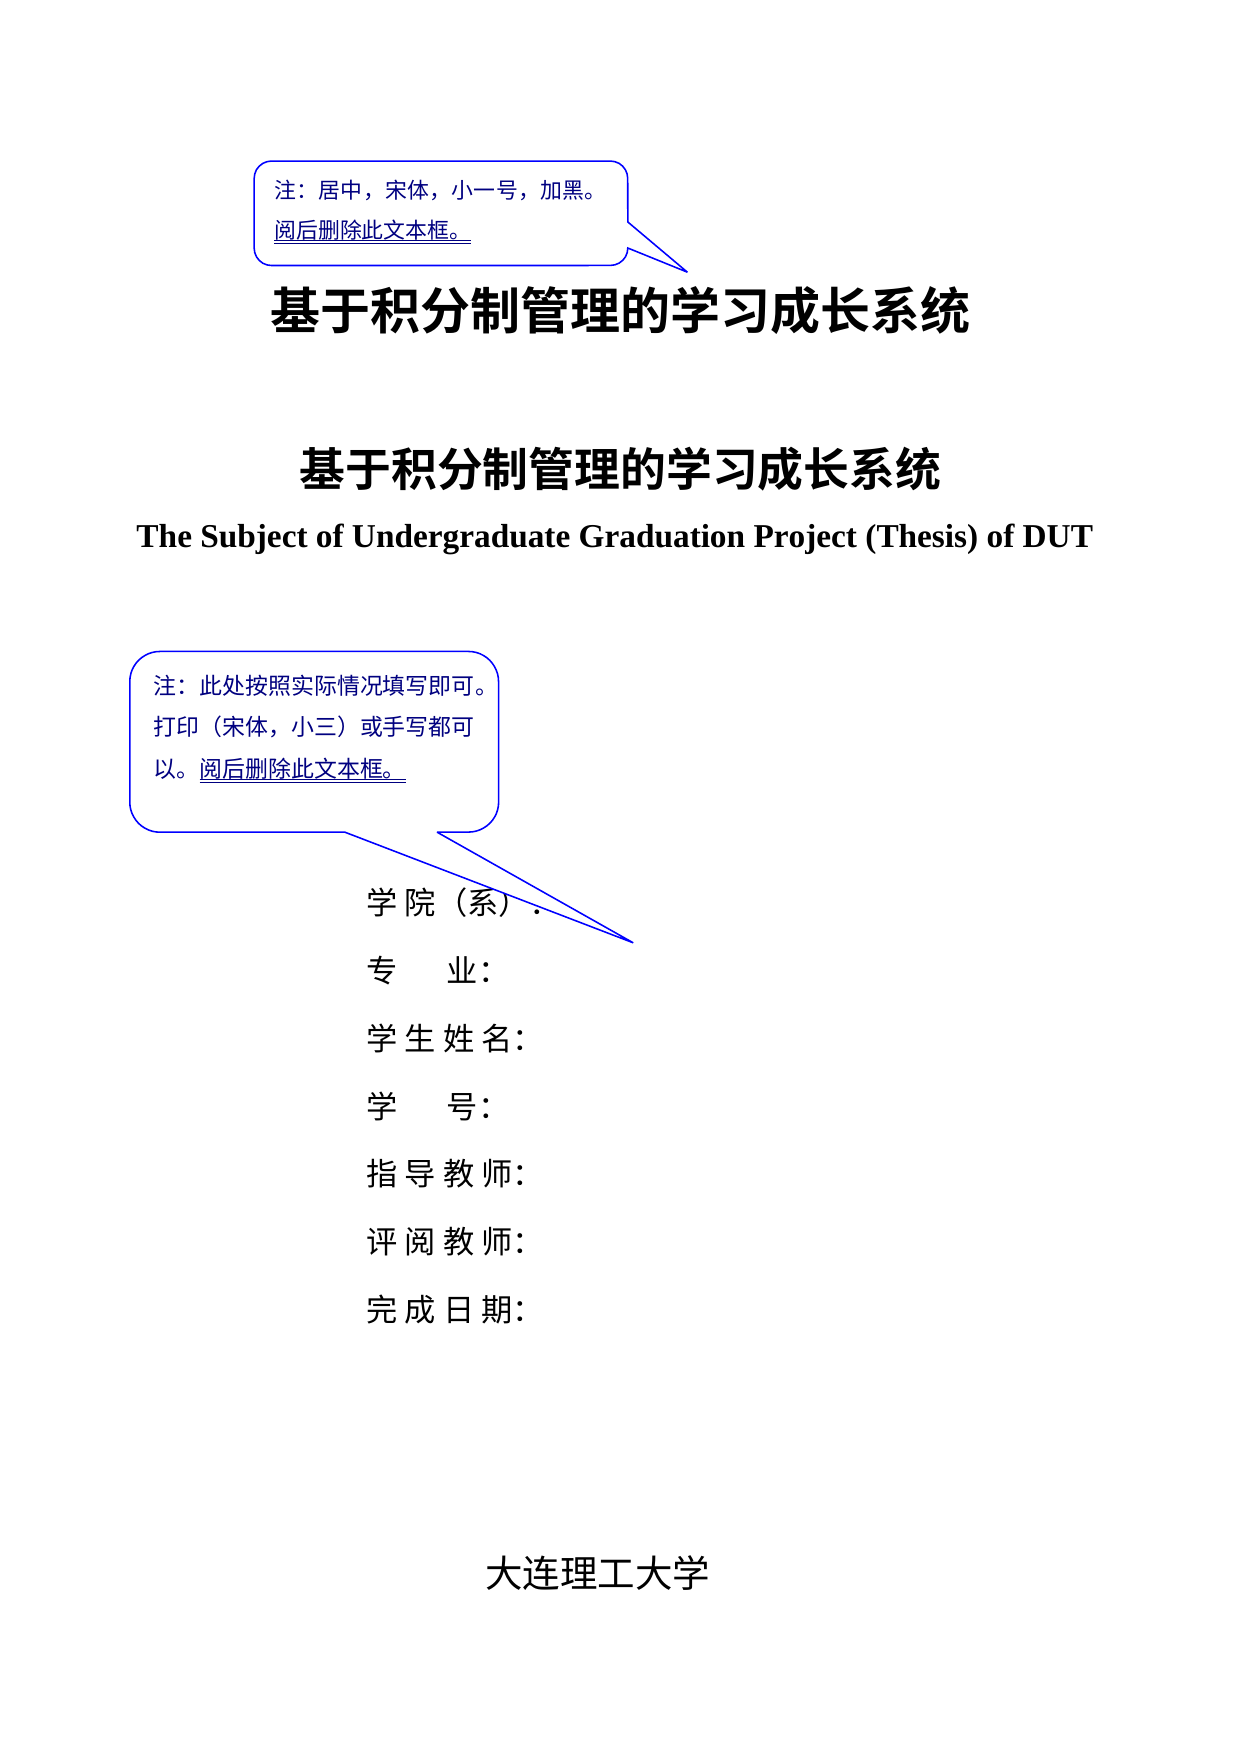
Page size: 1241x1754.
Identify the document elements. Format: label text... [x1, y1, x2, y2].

text 基于积分制管理的学习成长系统 [148, 271, 1092, 344]
text 学 院（系）： [148, 878, 576, 923]
text 学 院（系）： [522, 878, 1092, 923]
text 专 业： [148, 946, 1092, 991]
text The Subject of Undergraduate Graduation Project (Thesis) of DUT [123, 517, 1106, 555]
text 学 生 姓 名： [148, 1014, 1092, 1059]
text 学 号： [148, 1082, 1092, 1127]
text 大连理工大学 [148, 1544, 1092, 1598]
text 基于积分制管理的学习成长系统 [148, 434, 1092, 500]
text 完 成 日 期： [148, 1285, 1092, 1330]
text 评 阅 教 师： [148, 1217, 1092, 1263]
text 指 导 教 师： [148, 1149, 1092, 1195]
